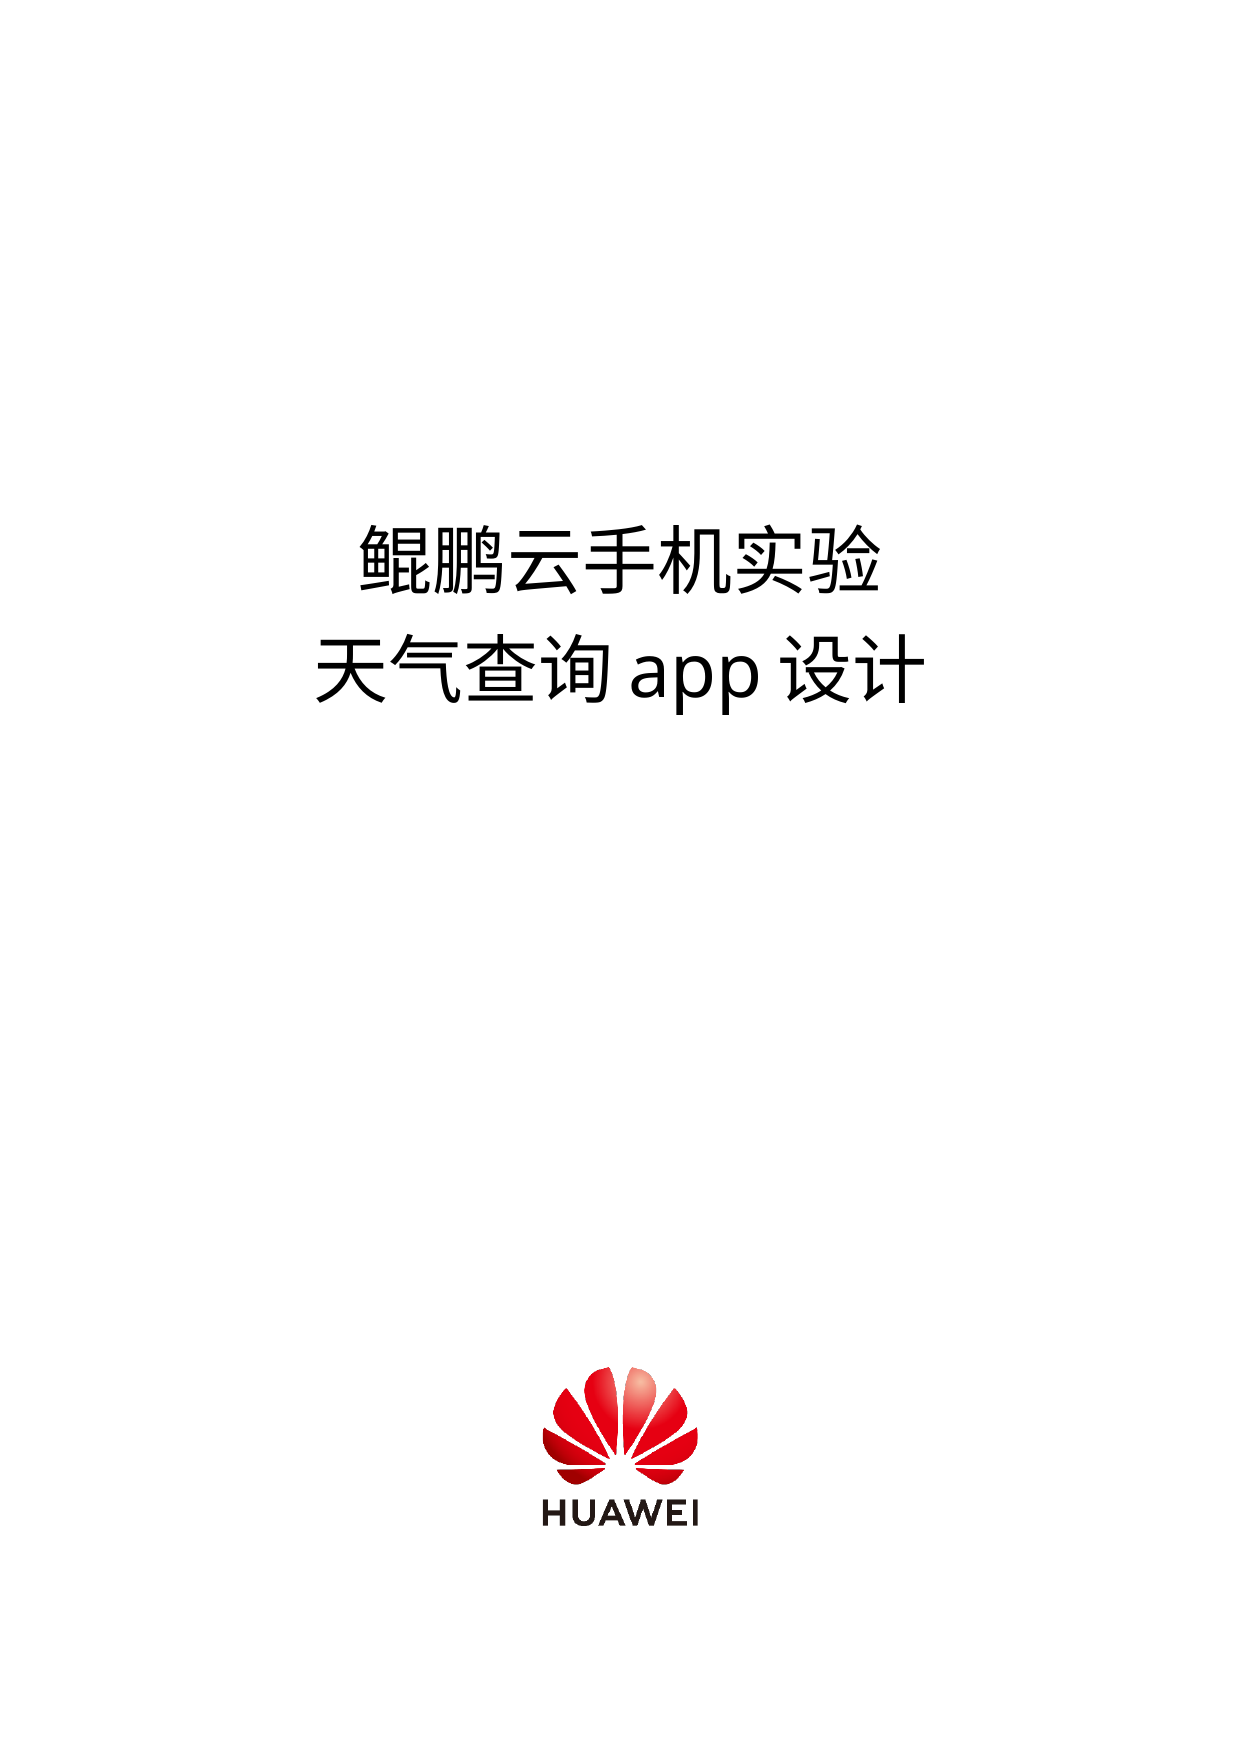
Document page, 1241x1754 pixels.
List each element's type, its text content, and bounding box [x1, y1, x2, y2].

text 鲲鹏云手机实验 [118, 501, 1122, 610]
text 天气查询app设计 [118, 610, 1122, 719]
picture [542, 1367, 698, 1526]
